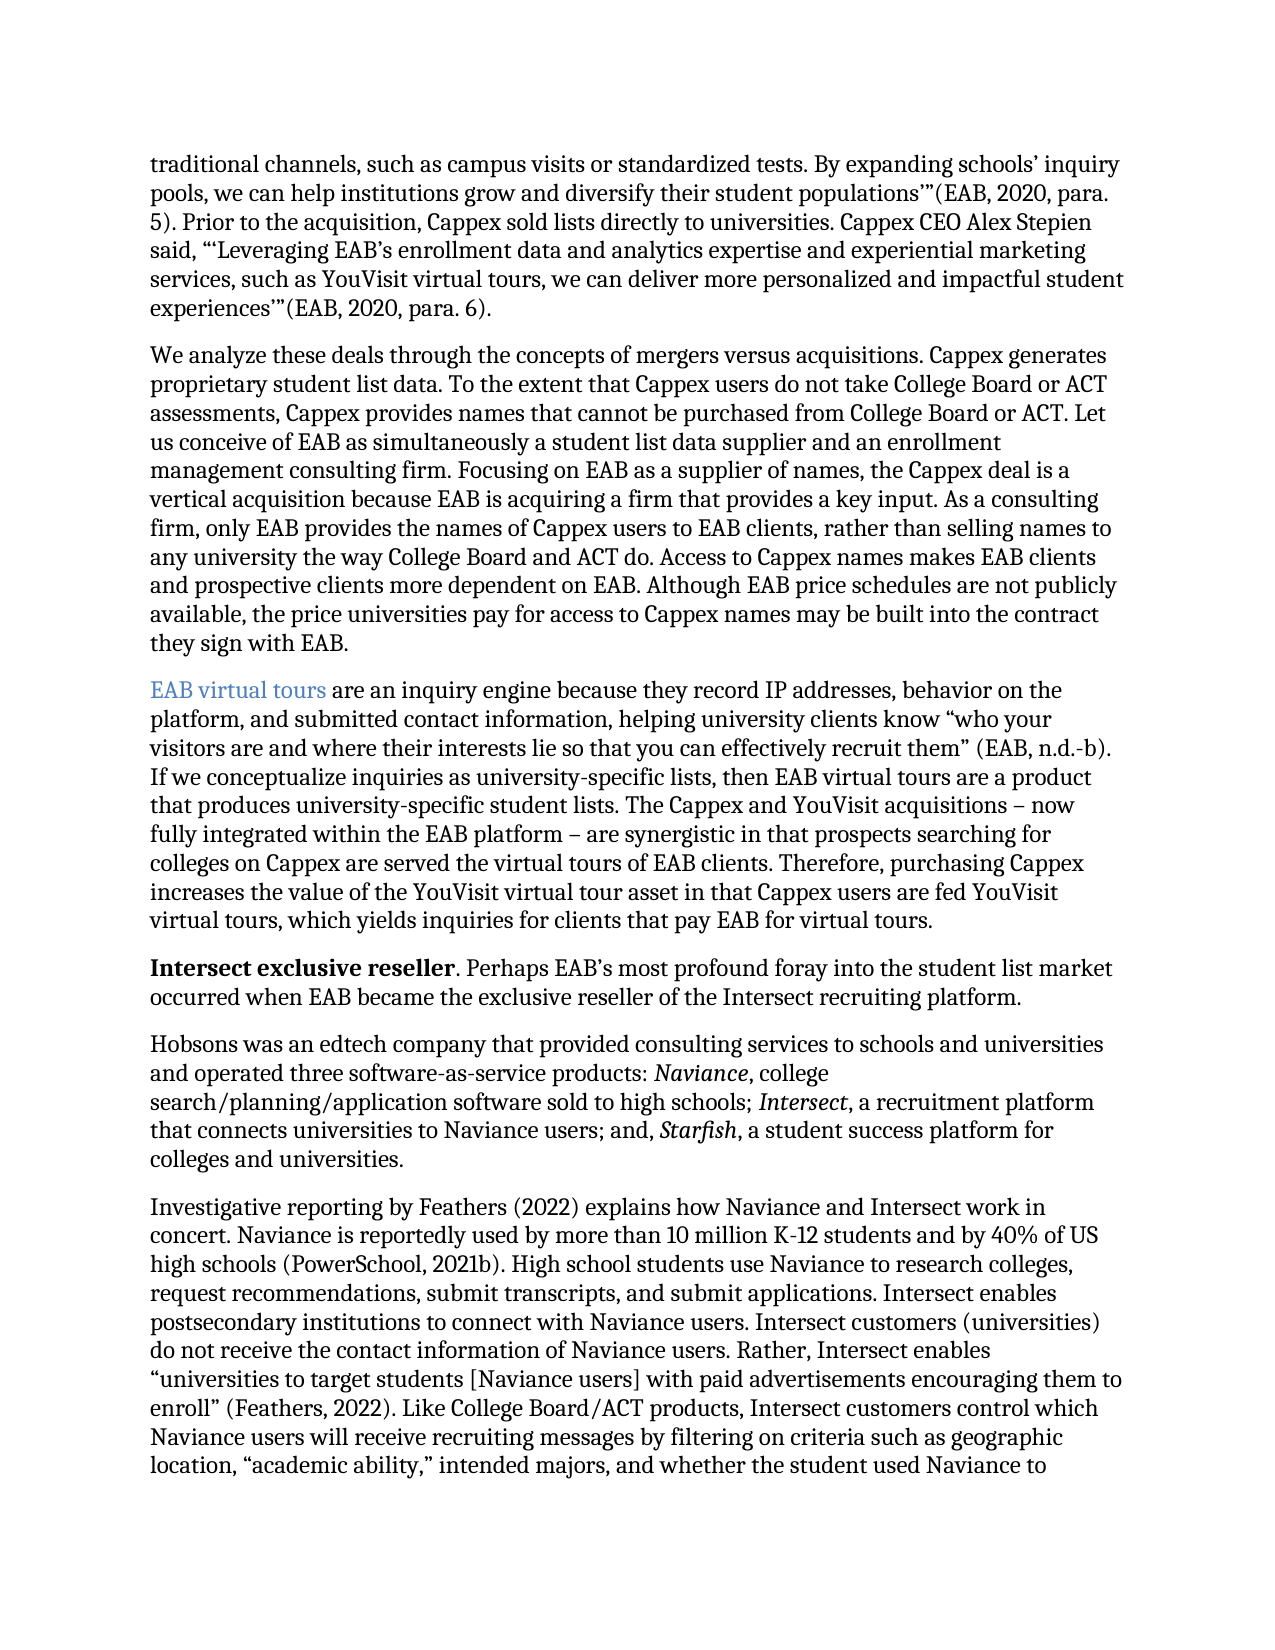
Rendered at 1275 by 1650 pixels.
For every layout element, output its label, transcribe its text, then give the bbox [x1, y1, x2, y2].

text Intersect exclusive reseller. Perhaps EAB’s most profound foray into the student list market occurred when EAB became the exclusive reseller of the Intersect recruiting platform. [150, 954, 1125, 1011]
text EAB virtual tours are an inquiry engine because they record IP addresses, behavior on the platform, and submitted contact information, helping university clients know “who your visitors are and where their interests lie so that you can effectively recruit them” (EAB, n.d.-b). If we conceptualize inquiries as university-specific lists, then EAB virtual tours are a product that produces university-specific student lists. The Cappex and YouVisit acquisitions – now fully integrated within the EAB platform – are synergistic in that prospects searching for colleges on Cappex are served the virtual tours of EAB clients. Therefore, purchasing Cappex increases the value of the YouVisit virtual tour asset in that Cappex users are fed YouVisit virtual tours, which yields inquiries for clients that pay EAB for virtual tours. [150, 676, 1125, 935]
text We analyze these deals through the concepts of mergers versus acquisitions. Cappex generates proprietary student list data. To the extent that Cappex users do not take College Board or ACT assessments, Cappex provides names that cannot be purchased from College Board or ACT. Let us conceive of EAB as simultaneously a student list data supplier and an enrollment management consulting firm. Focusing on EAB as a supplier of names, the Cappex deal is a vertical acquisition because EAB is acquiring a firm that provides a key input. As a consulting firm, only EAB provides the names of Cappex users to EAB clients, rather than selling names to any university the way College Board and ACT do. Access to Cappex names makes EAB clients and prospective clients more dependent on EAB. Although EAB price schedules are not publicly available, the price universities pay for access to Cappex names may be built into the contract they sign with EAB. [150, 341, 1125, 657]
text Hobsons was an edtech company that provided consulting services to schools and universities and operated three software-as-service products: Naviance, college search/planning/application software sold to high schools; Intersect, a recruitment platform that connects universities to Naviance users; and, Starfish, a student success platform for colleges and universities. [150, 1030, 1125, 1174]
